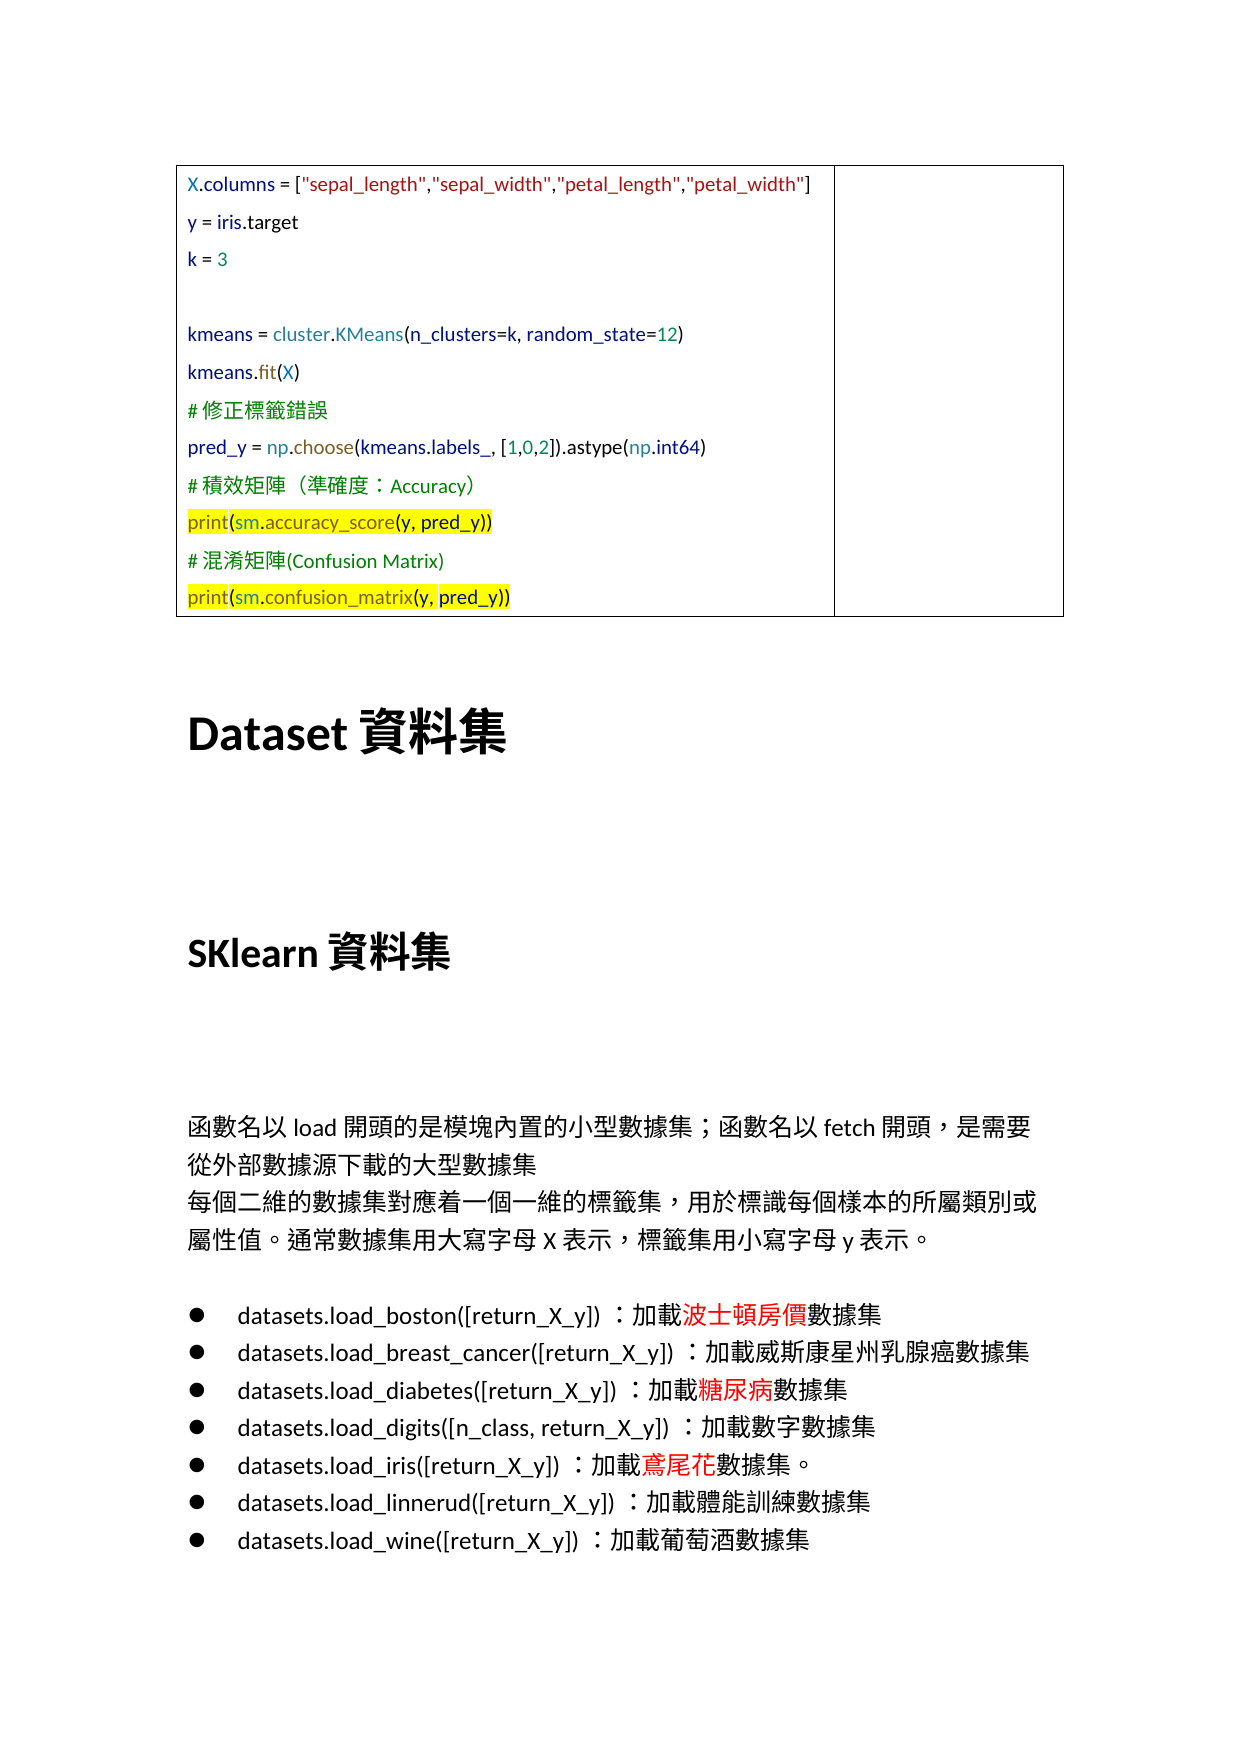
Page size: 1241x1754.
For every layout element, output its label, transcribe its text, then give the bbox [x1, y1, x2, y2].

list datasets.load_diabetes([return_X_y]) ：加載糖尿病數據集 [187, 1369, 1053, 1407]
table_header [177, 166, 834, 616]
list datasets.load_linnerud([return_X_y]) ：加載體能訓練數據集 [187, 1482, 1053, 1519]
text 每個二維的數據集對應着一個一維的標籤集，用於標識每個樣本的所屬類別或屬性值。通常數據集用大寫字母 X 表示，標籤集用小寫字母 y 表示。 [187, 1182, 1053, 1257]
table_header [835, 166, 1063, 616]
list datasets.load_breast_cancer([return_X_y]) ：加載威斯康星州乳腺癌數據集 [187, 1332, 1053, 1369]
subtitle SKlearn資料集 [187, 911, 1053, 986]
list datasets.load_boston([return_X_y]) ：加載波士頓房價數據集 [187, 1294, 1053, 1332]
text 函數名以 load 開頭的是模塊內置的小型數據集；函數名以 fetch 開頭，是需要從外部數據源下載的大型數據集 [187, 1107, 1053, 1182]
list datasets.load_iris([return_X_y]) ：加載鳶尾花數據集。 [187, 1444, 1053, 1482]
list datasets.load_wine([return_X_y]) ：加載葡萄酒數據集 [187, 1519, 1053, 1557]
subtitle Dataset資料集 [187, 692, 1053, 767]
list datasets.load_digits([n_class, return_X_y]) ：加載數字數據集 [187, 1407, 1053, 1444]
